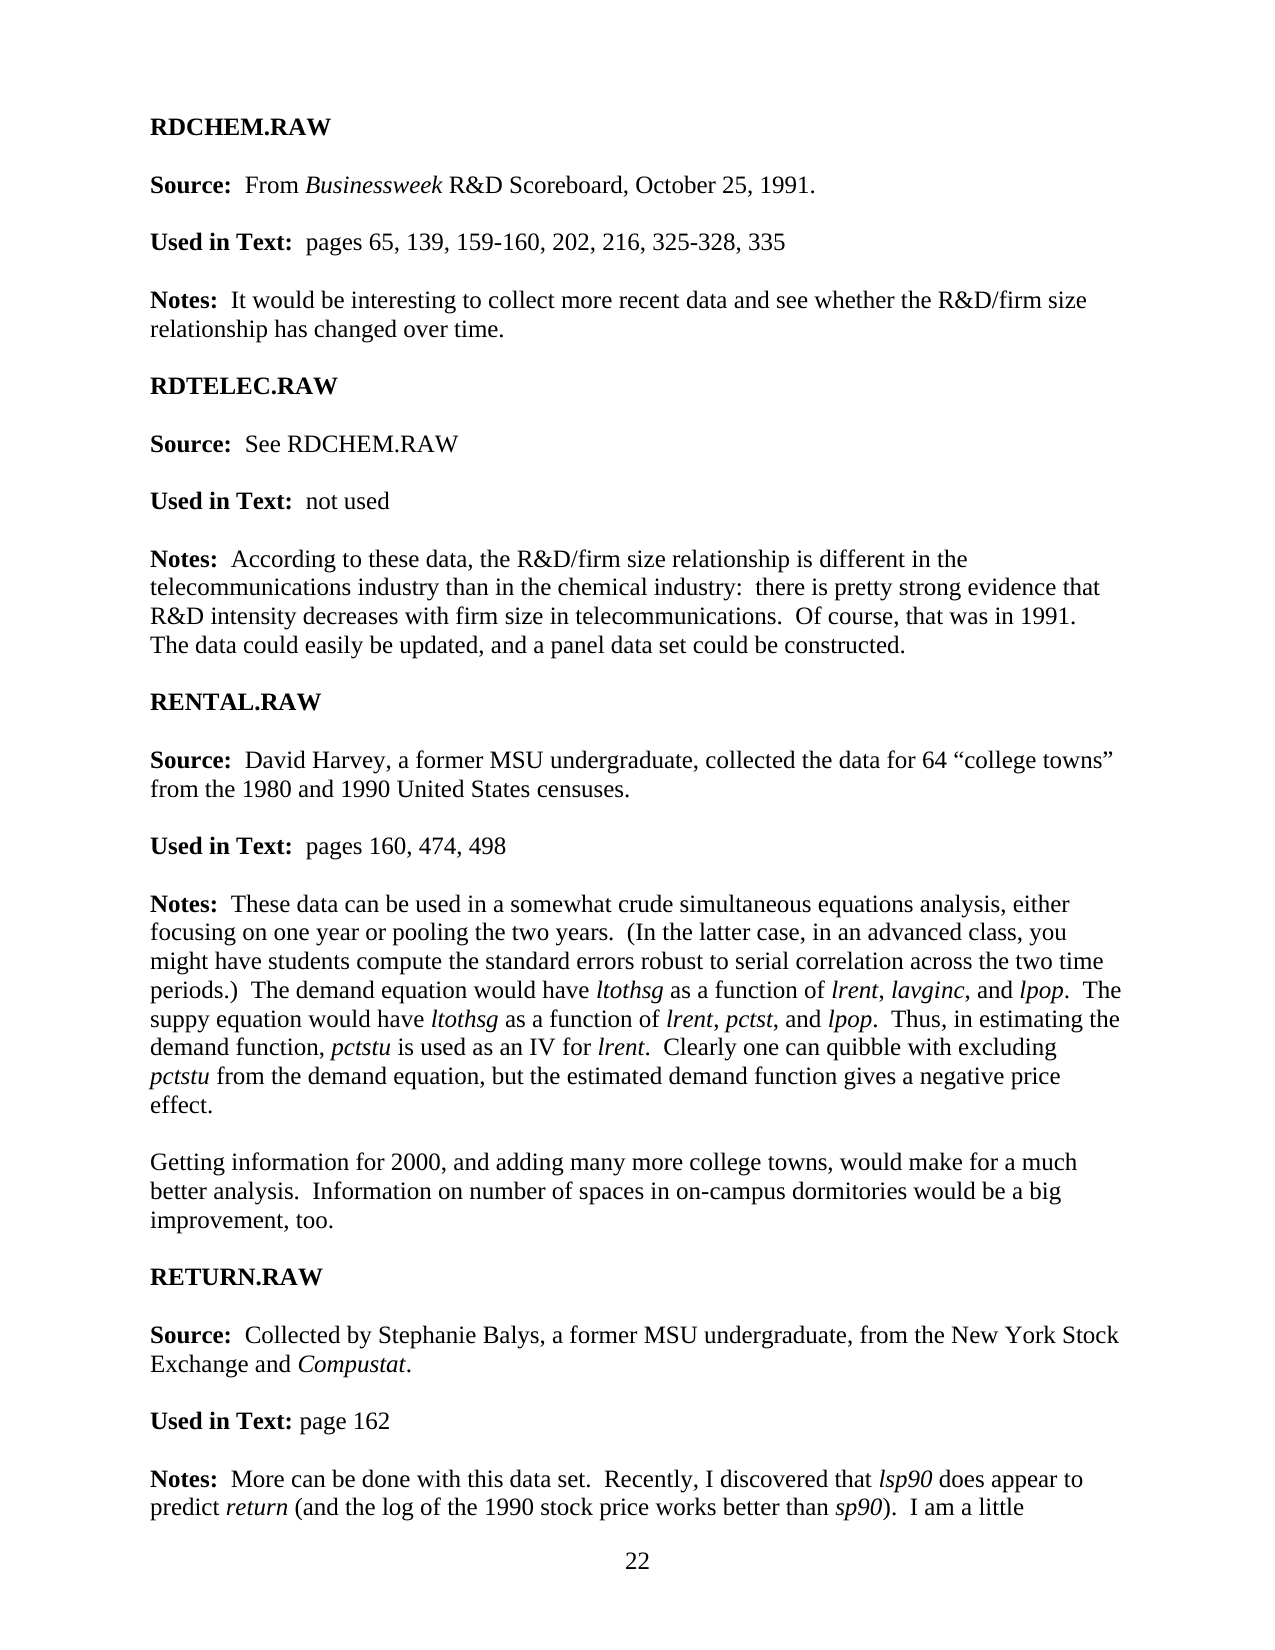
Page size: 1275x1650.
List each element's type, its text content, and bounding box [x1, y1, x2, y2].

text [150, 1464, 1125, 1521]
text Notes: These data can be used in a somewhat crude simultaneous equations analysis, either focusing on one year or pooling the two years. (In the latter case, in an advanced class, you might have students compute the standard errors robust to serial correlation across the two time periods.) The demand equation would have ltothsg as a function of lrent, lavginc, and lpop. The suppy equation would have ltothsg as a function of lrent, pctst, and lpop. Thus, in estimating the demand function, pctstu is used as an IV for lrent. Clearly one can quibble with excluding pctstu from the demand equation, but the estimated demand function gives a negative price effect. [150, 889, 1125, 1119]
text RENTAL.RAW [150, 687, 1125, 716]
text RDTELEC.RAW [150, 371, 1125, 400]
subtitle RDCHEM.RAW [150, 112, 1125, 141]
text Getting information for 2000, and adding many more college towns, would make for a much better analysis. Information on number of spaces in on-campus dormitories would be a big improvement, too. [150, 1147, 1125, 1234]
text Notes: According to these data, the R&D/firm size relationship is different in the telecommunications industry than in the chemical industry: there is pretty strong evidence that R&D intensity decreases with firm size in telecommunications. Of course, that was in 1991. The data could easily be updated, and a panel data set could be constructed. [150, 544, 1125, 659]
text Source: Collected by Stephanie Balys, a former MSU undergraduate, from the New York Stock Exchange and Compustat. [150, 1320, 1125, 1377]
subtitle RETURN.RAW [150, 1262, 1125, 1291]
text Used in Text: pages 65, 139, 159-160, 202, 216, 325-328, 335 [150, 227, 1125, 256]
text Source: David Harvey, a former MSU undergraduate, collected the data for 64 “college towns” from the 1980 and 1990 censuses. [150, 745, 1125, 802]
text Source: From Businessweek R&D Scoreboard, . [150, 170, 1125, 199]
text Used in Text: page 162 [150, 1406, 1125, 1435]
text Source: See RDCHEM.RAW [150, 429, 1125, 457]
text Used in Text: pages 160, 474, 498 [150, 831, 1125, 860]
text Used in Text: not used [150, 486, 1125, 515]
text Notes: It would be interesting to collect more recent data and see whether the R&D/firm size relationship has changed over time. [150, 285, 1125, 342]
